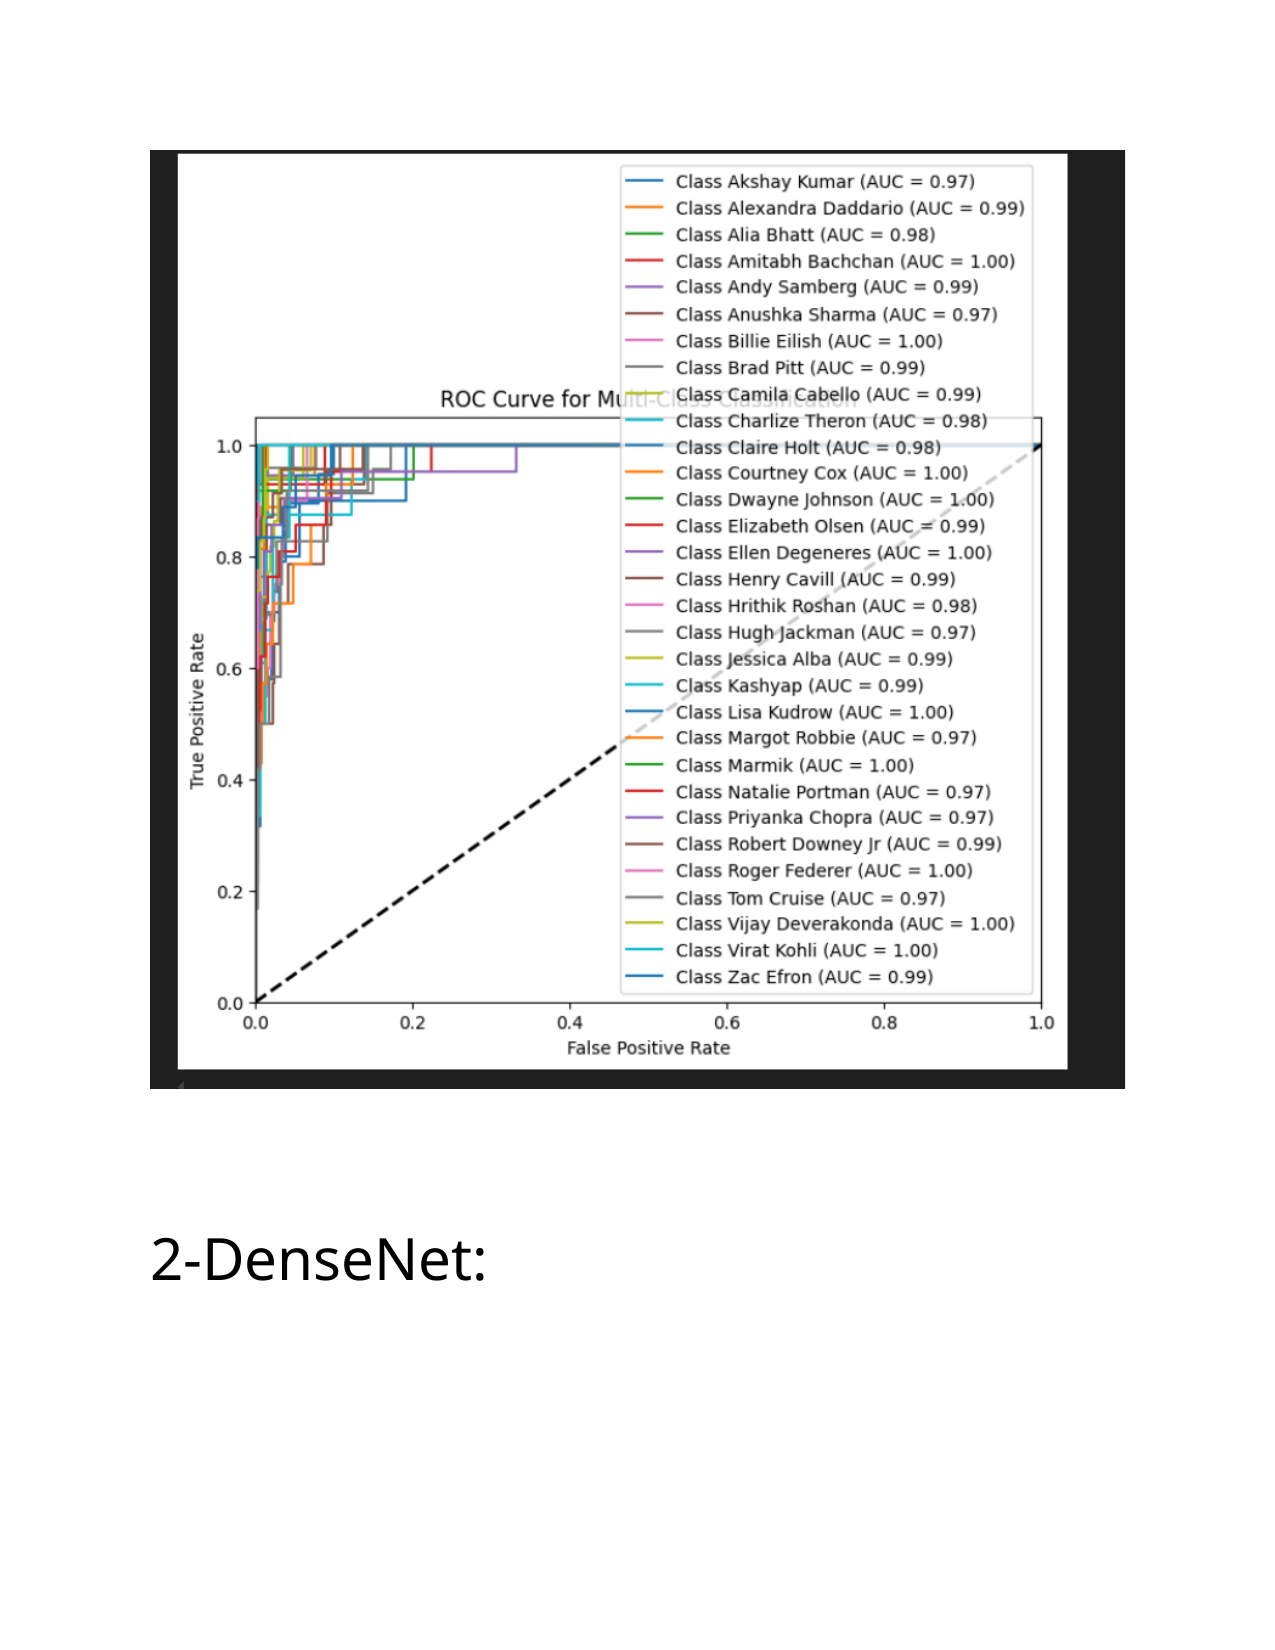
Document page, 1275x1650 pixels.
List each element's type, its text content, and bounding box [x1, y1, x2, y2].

text 2-DenseNet: [150, 1218, 1125, 1298]
picture [150, 150, 1125, 1089]
